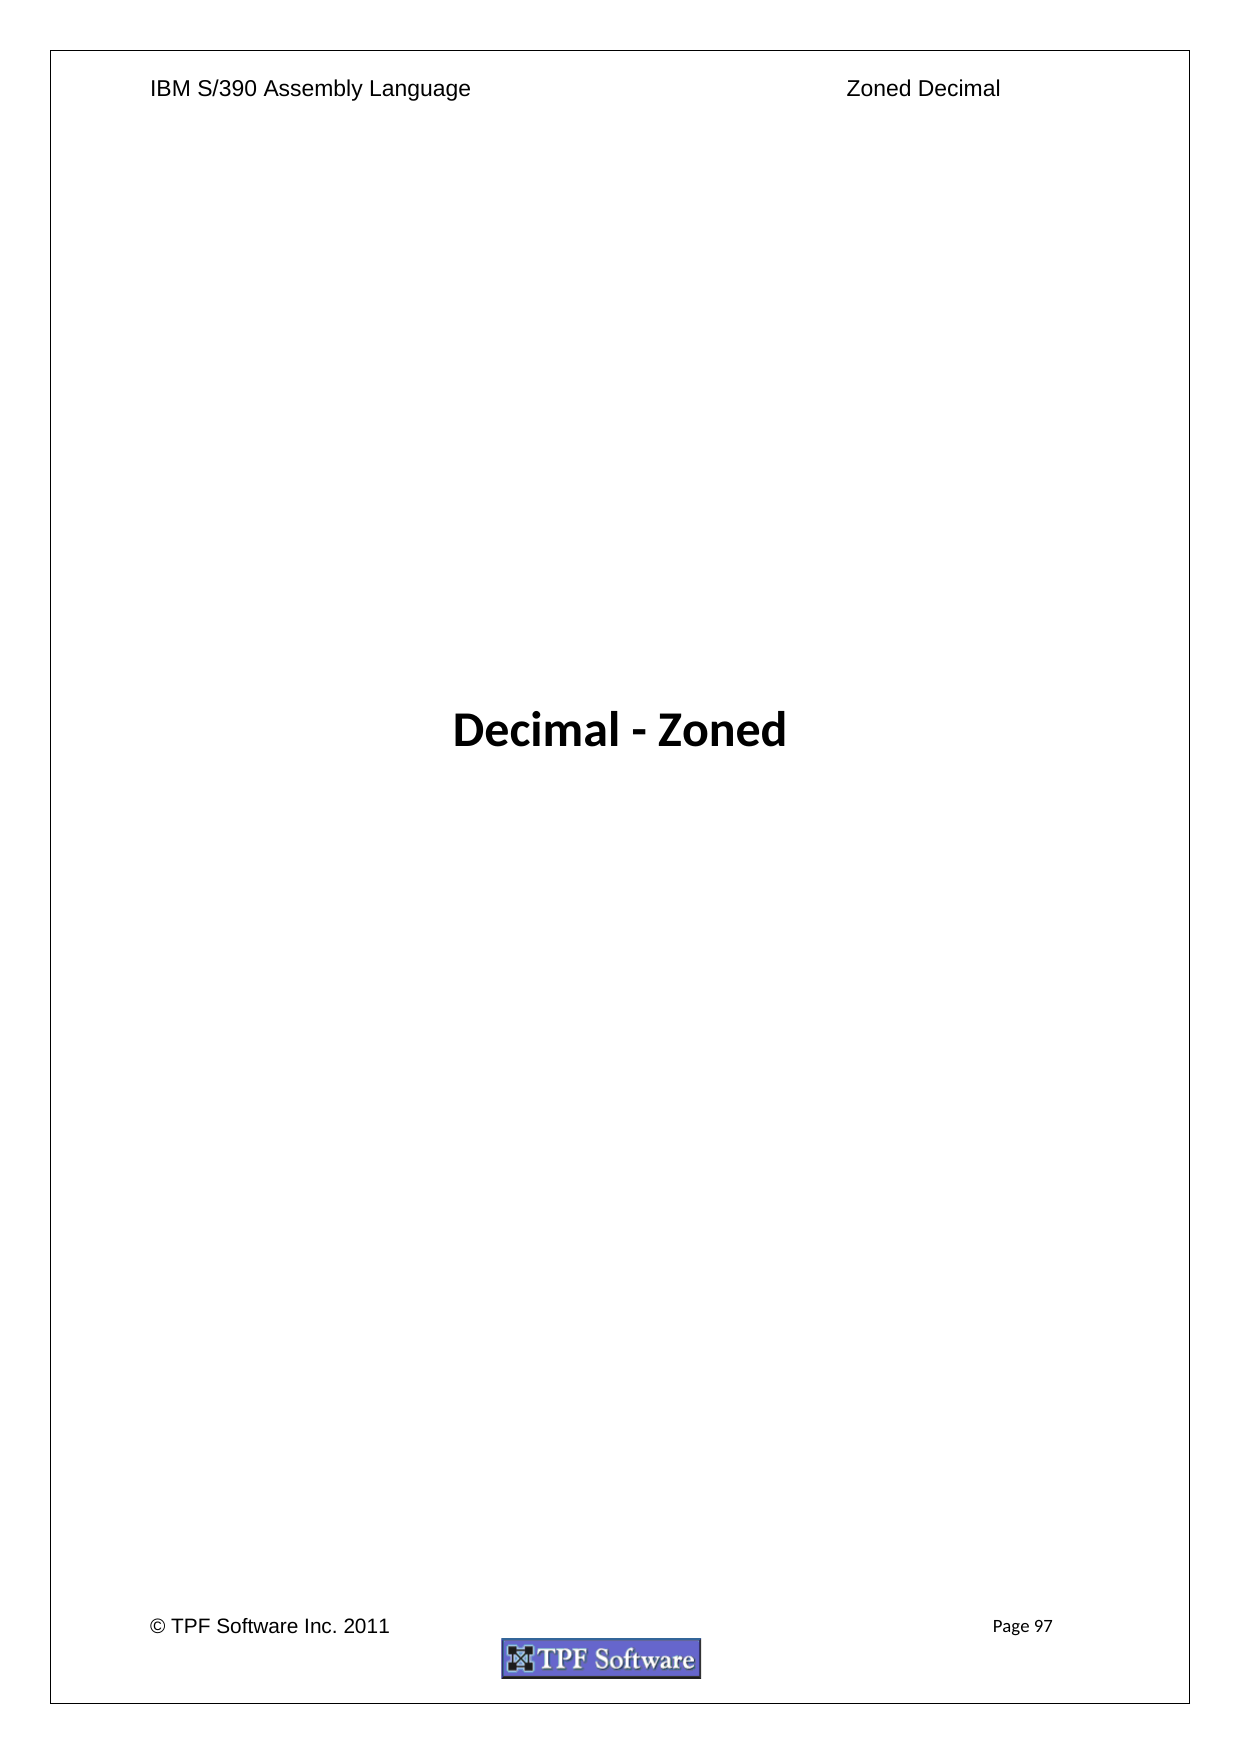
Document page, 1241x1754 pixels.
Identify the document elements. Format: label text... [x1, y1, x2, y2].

picture [501, 1638, 702, 1679]
subtitle Decimal - Zoned [150, 698, 1090, 759]
